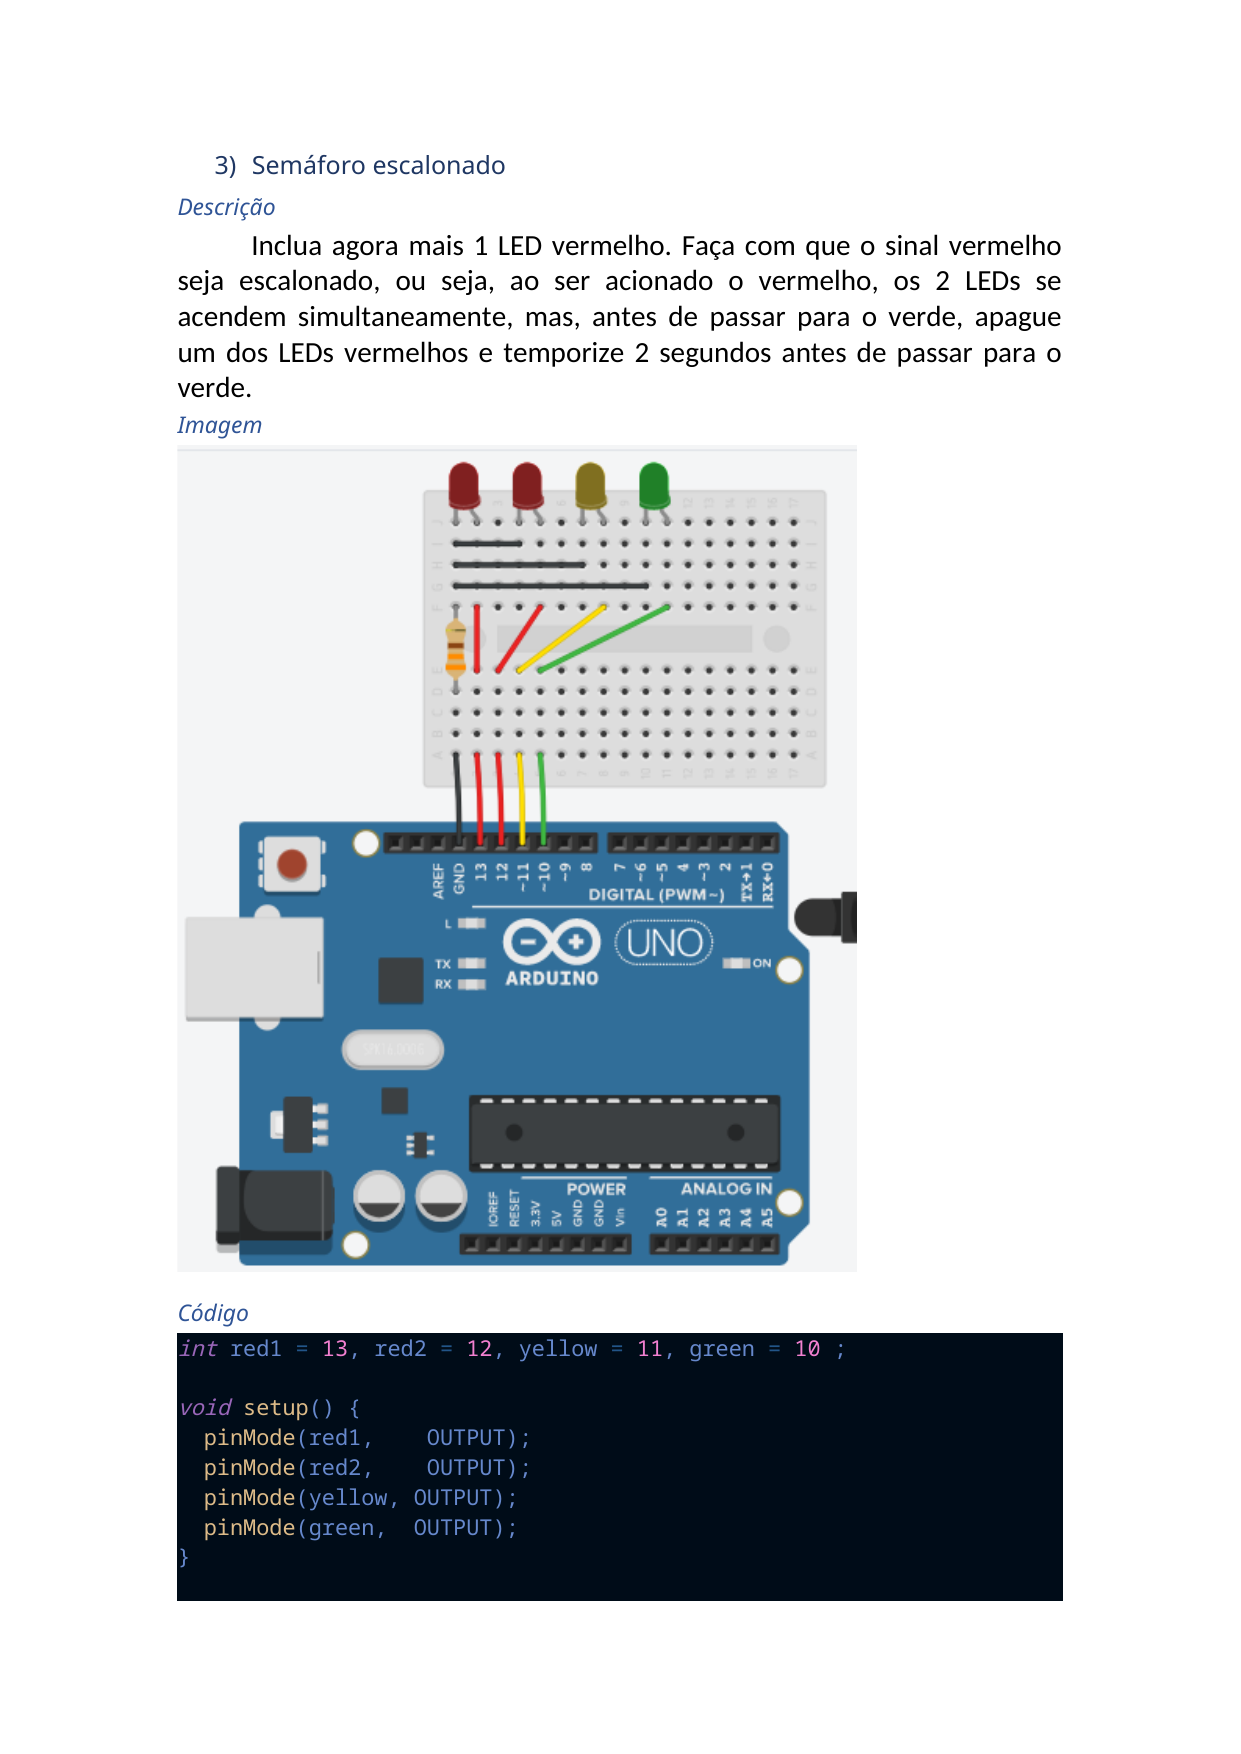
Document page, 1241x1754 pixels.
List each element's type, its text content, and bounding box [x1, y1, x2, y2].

text int red1 = 13, red2 = 12, yellow = 11, green = 10 ; [177, 1333, 1063, 1362]
subtitle Semáforo escalonado [214, 148, 1063, 182]
subtitle Descrição [177, 191, 1063, 222]
subtitle Imagem [177, 409, 1063, 440]
text pinMode(red1, OUTPUT); [177, 1422, 1063, 1452]
text pinMode(yellow, OUTPUT); [177, 1482, 1063, 1511]
text Inclua agora mais 1 LED vermelho. Faça com que o sinal vermelho seja escalonado, ou seja, ao ser acionado o vermelho, os 2 LEDs se acendem simultaneamente, mas, antes de passar para o verde, apague um dos LEDs vermelhos e temporize 2 segundos antes de passar para o verde. [177, 227, 1063, 405]
subtitle Código [177, 1297, 1063, 1328]
text pinMode(green, OUTPUT); [177, 1511, 1063, 1541]
text void setup() { [177, 1392, 1063, 1422]
text } [177, 1541, 1063, 1571]
text pinMode(red2, OUTPUT); [177, 1452, 1063, 1482]
picture [177, 445, 857, 1272]
